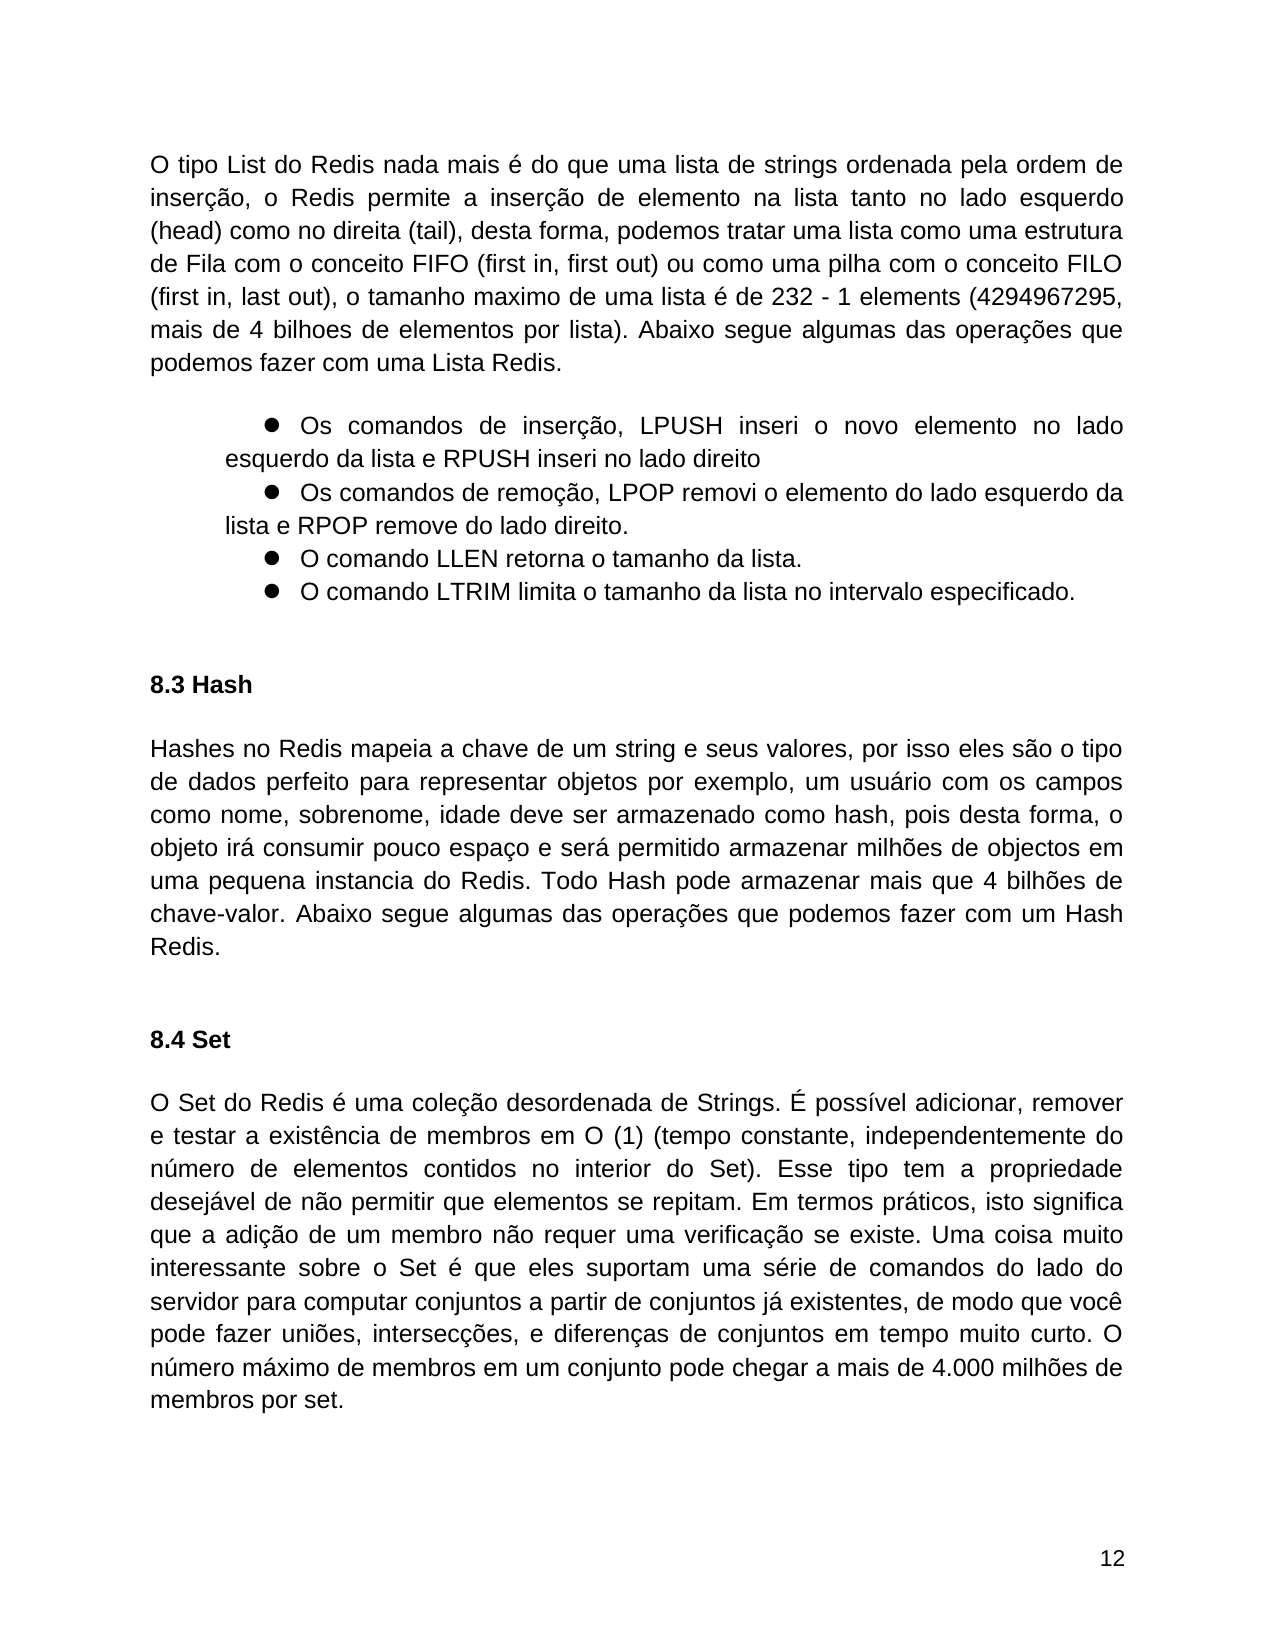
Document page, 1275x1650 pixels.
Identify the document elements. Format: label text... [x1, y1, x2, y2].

text Hashes no Redis mapeia a chave de um string e seus valores, por isso eles são o tipo de dados perfeito para representar objetos por exemplo, um usuário com os campos como nome, sobrenome, idade deve ser armazenado como hash, pois desta forma, o objeto irá consumir pouco espaço e será permitido armazenar milhões de objectos em uma pequena instancia do Redis. Todo Hash pode armazenar mais que 4 bilhões de chave-valor. Abaixo segue algumas das operações que podemos fazer com um Hash Redis. [150, 733, 1125, 960]
text O Set do Redis é uma coleção desordenada de Strings. É possível adicionar, remover e testar a existência de membros em O (1) (tempo constante, independentemente do número de elementos contidos no interior do Set). Esse tipo tem a propriedade desejável de não permitir que elementos se repitam. Em termos práticos, isto significa que a adição de um membro não requer uma verificação se existe. Uma coisa muito interessante sobre o Set é que eles suportam uma série de comandos do lado do servidor para computar conjuntos a partir de conjuntos já existentes, de modo que você pode fazer uniões, intersecções, e diferenças de conjuntos em tempo muito curto. O número máximo de membros em um conjunto pode chegar a mais de 4.000 milhões de membros por set. [150, 1088, 1125, 1414]
text O tipo List do Redis nada mais é do que uma lista de strings ordenada pela ordem de inserção, o Redis permite a inserção de elemento na lista tanto no lado esquerdo (head) como no direita (tail), desta forma, podemos tratar uma lista como uma estrutura de Fila com o conceito FIFO (first in, first out) ou como uma pilha com o conceito FILO (first in, last out), o tamanho maximo de uma lista é de 232 - 1 elements (4294967295, mais de 4 bilhoes de elementos por lista). Abaixo segue algumas das operações que podemos fazer com uma Lista Redis. [150, 150, 1125, 377]
list O comando LLEN retorna o tamanho da lista. [225, 544, 1125, 572]
list Os comandos de inserção, LPUSH inseri o novo elemento no lado esquerdo da lista e RPUSH inseri no lado direito [225, 411, 1125, 473]
list O comando LTRIM limita o tamanho da lista no intervalo especificado. [225, 577, 1125, 606]
list Os comandos de remoção, LPOP removi o elemento do lado esquerdo da lista e RPOP remove do lado direito. [225, 477, 1125, 539]
text 8.3 Hash [150, 670, 1125, 699]
text 8.4 Set [150, 1025, 1125, 1054]
